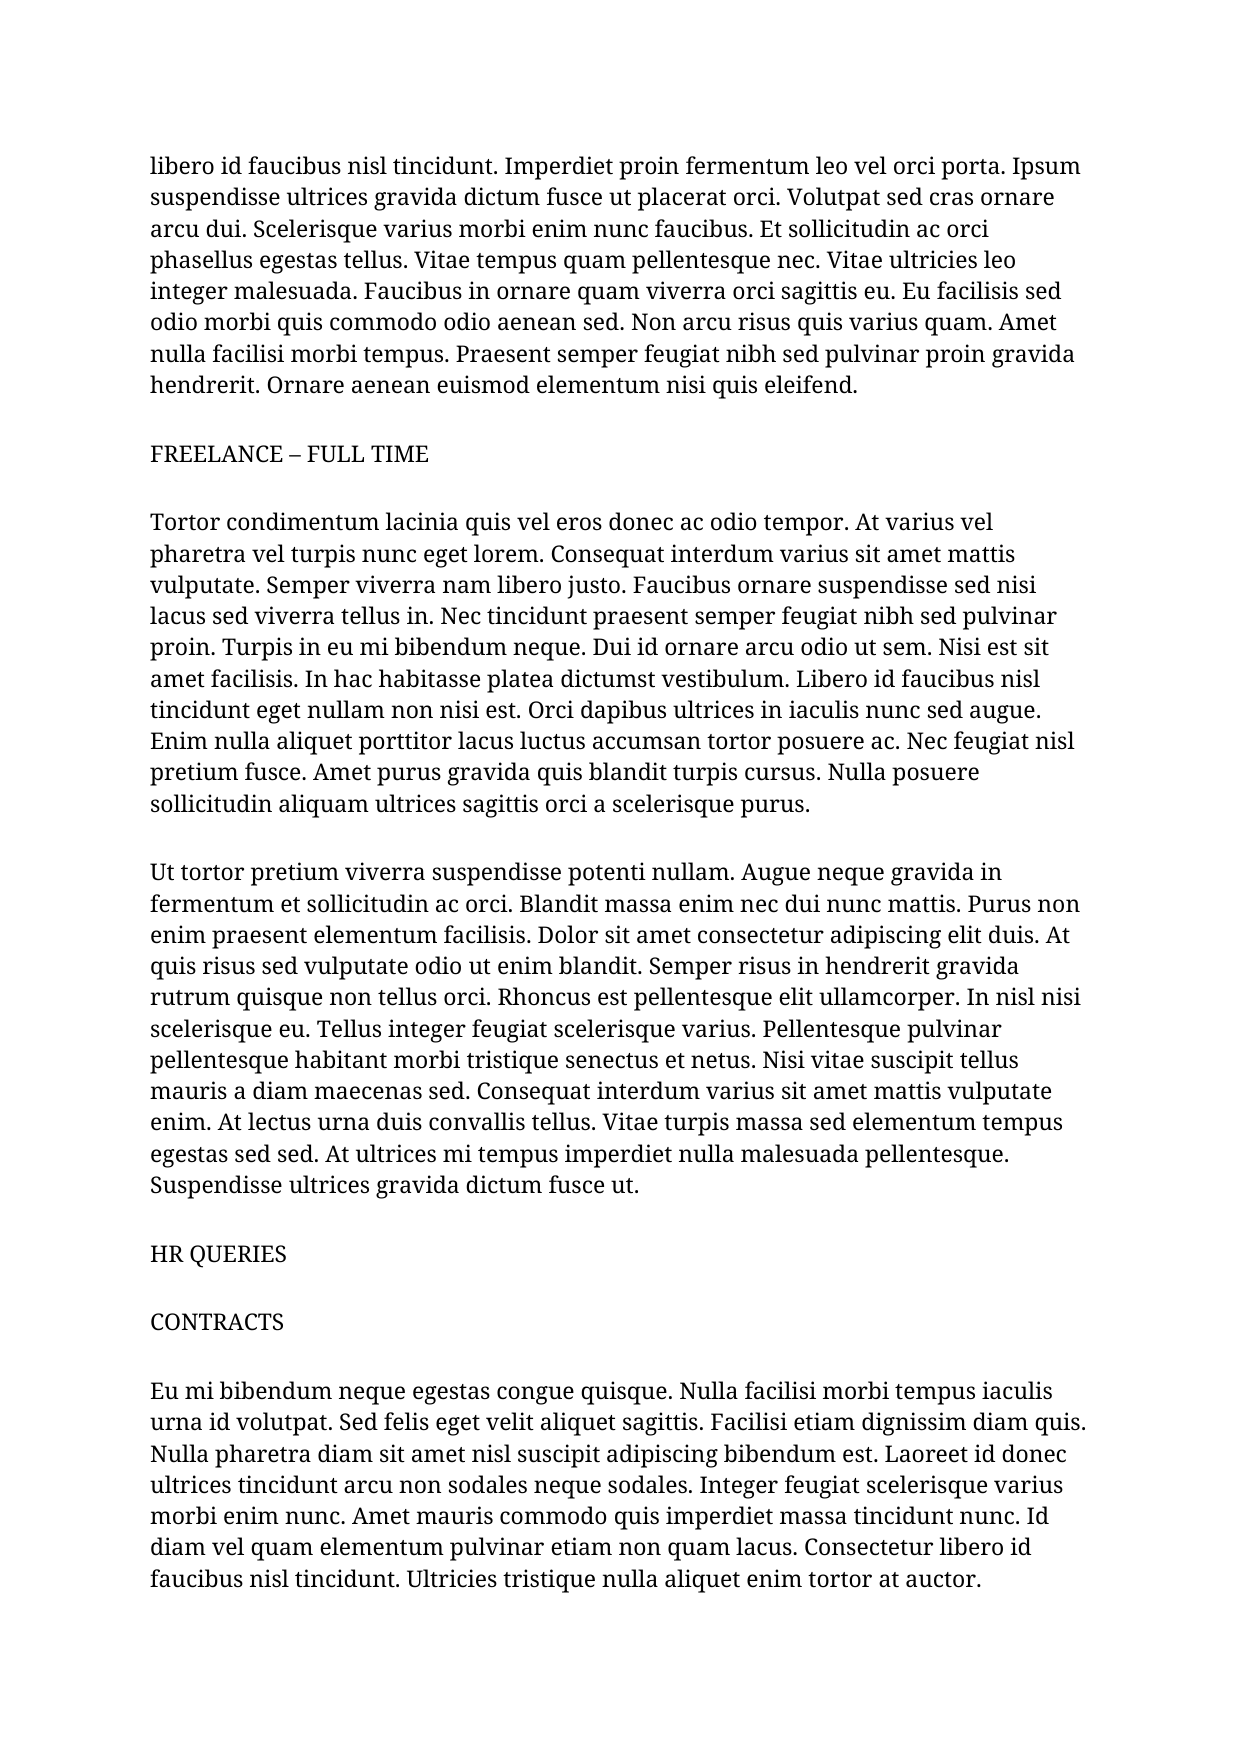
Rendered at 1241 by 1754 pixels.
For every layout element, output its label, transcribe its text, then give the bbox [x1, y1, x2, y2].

text CONTRACTS [150, 1306, 1090, 1337]
text HR QUERIES [150, 1237, 1090, 1269]
text FREELANCE – FULL TIME [150, 437, 1090, 469]
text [150, 1375, 1090, 1594]
text Tortor condimentum lacinia quis vel eros donec ac odio tempor. At varius vel pharetra vel turpis nunc eget lorem. Consequat interdum varius sit amet mattis vulputate. Semper viverra nam libero justo. Faucibus ornare suspendisse sed nisi lacus sed viverra tellus in. Nec tincidunt praesent semper feugiat nibh sed pulvinar proin. Turpis in eu mi bibendum neque. Dui id ornare arcu odio ut sem. Nisi est sit amet facilisis. In hac habitasse platea dictumst vestibulum. Libero id faucibus nisl tincidunt eget nullam non nisi est. Orci dapibus ultrices in iaculis nunc sed augue. Enim nulla aliquet porttitor lacus luctus accumsan tortor posuere ac. Nec feugiat nisl pretium fusce. Amet purus gravida quis blandit turpis cursus. Nulla posuere sollicitudin aliquam ultrices sagittis orci a scelerisque purus. [150, 506, 1090, 819]
text Ut tortor pretium viverra suspendisse potenti nullam. Augue neque gravida in fermentum et sollicitudin ac orci. Blandit massa enim nec dui nunc mattis. Purus non enim praesent elementum facilisis. Dolor sit amet consectetur adipiscing elit duis. At quis risus sed vulputate odio ut enim blandit. Semper risus in hendrerit gravida rutrum quisque non tellus orci. Rhoncus est pellentesque elit ullamcorper. In nisl nisi scelerisque eu. Tellus integer feugiat scelerisque varius. Pellentesque pulvinar pellentesque habitant morbi tristique senectus et netus. Nisi vitae suscipit tellus mauris a diam maecenas sed. Consequat interdum varius sit amet mattis vulputate enim. At lectus urna duis convallis tellus. Vitae turpis massa sed elementum tempus egestas sed sed. At ultrices mi tempus imperdiet nulla malesuada pellentesque. Suspendisse ultrices gravida dictum fusce ut. [150, 856, 1090, 1200]
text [150, 150, 1090, 400]
